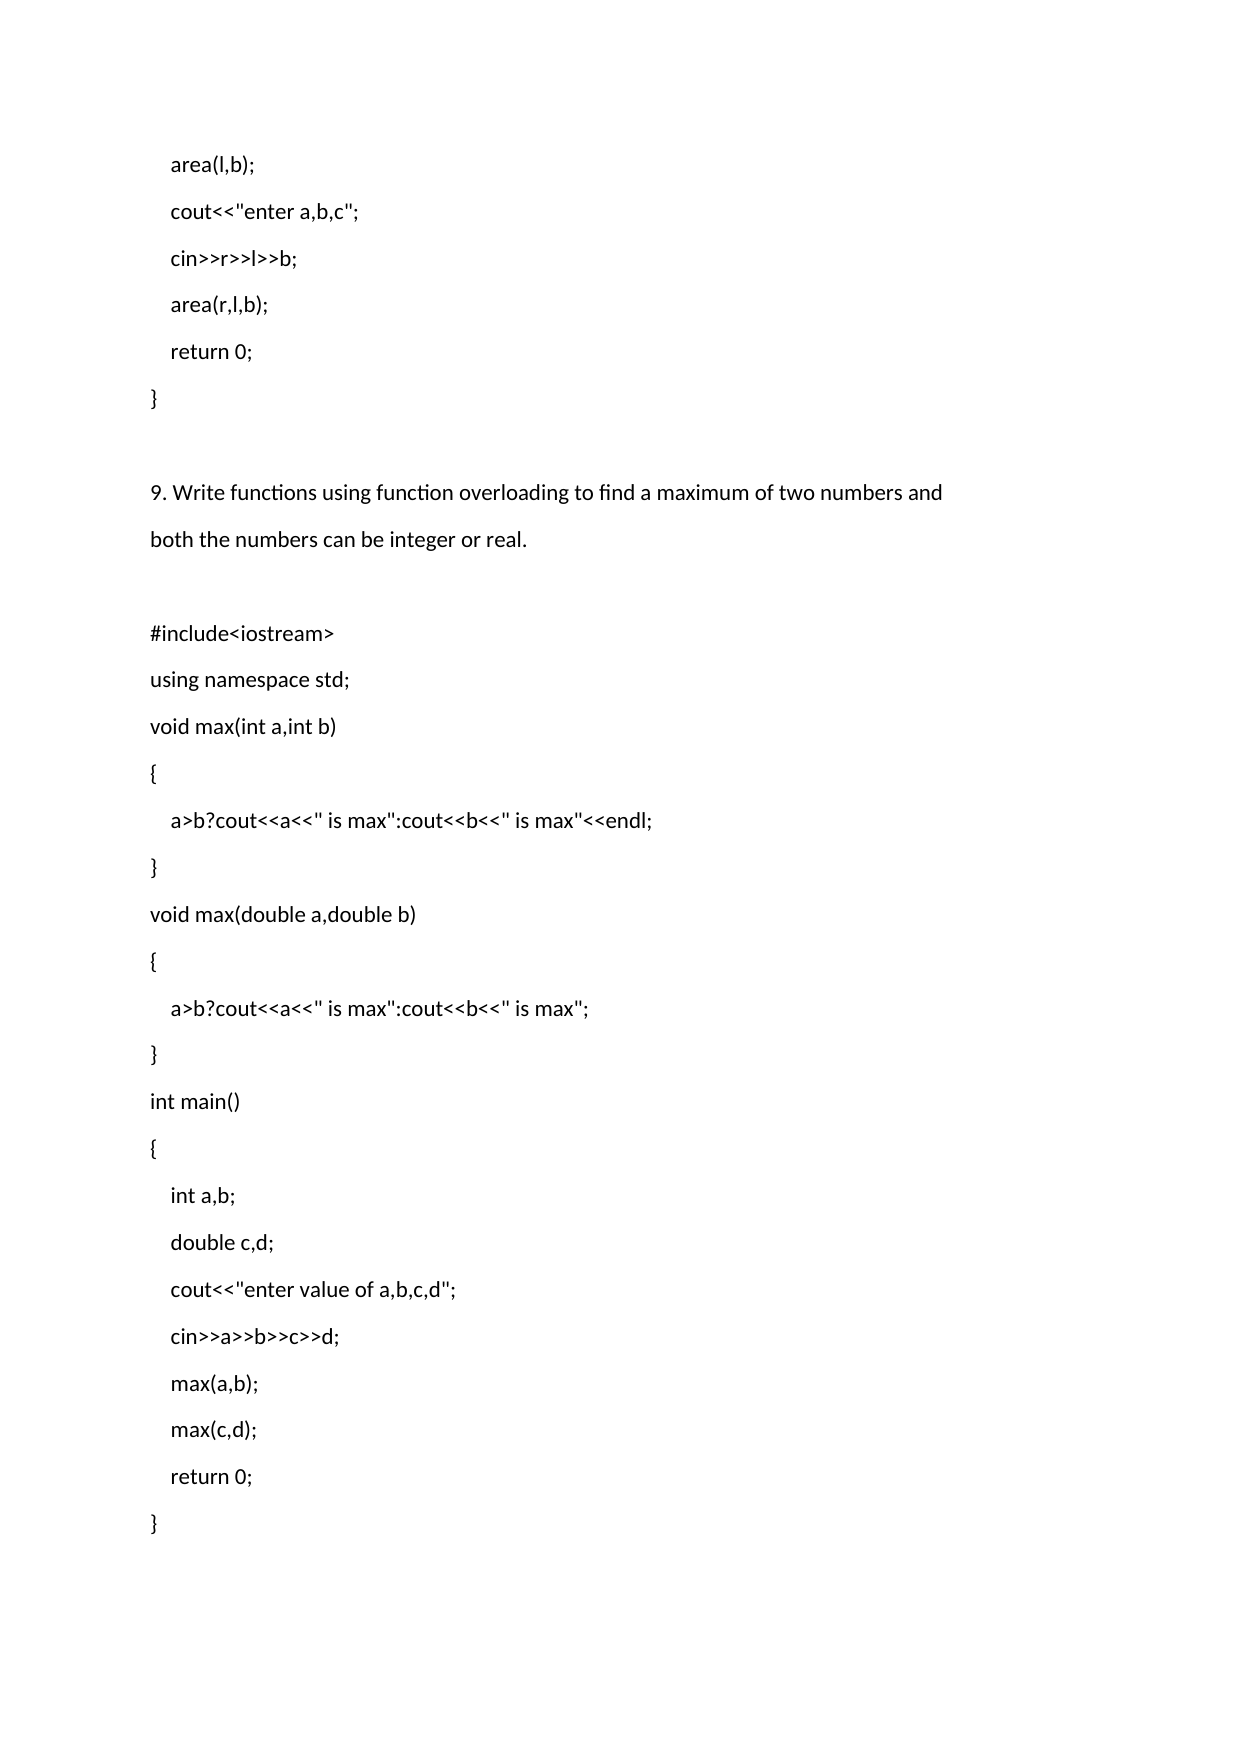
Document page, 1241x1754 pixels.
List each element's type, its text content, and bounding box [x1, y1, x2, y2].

text area(r,l,b); [150, 291, 1090, 319]
text area(l,b); [150, 150, 1090, 178]
text cin>>r>>l>>b; [150, 244, 1090, 272]
text cin>>a>>b>>c>>d; [150, 1322, 1090, 1350]
text cout<<"enter value of a,b,c,d"; [150, 1275, 1090, 1303]
text return 0; [150, 1462, 1090, 1491]
text void max(double a,double b) [150, 900, 1090, 928]
text 9. Write functions using function overloading to find a maximum of two numbers and [150, 478, 1090, 506]
text { [150, 759, 1090, 787]
text max(c,d); [150, 1416, 1090, 1444]
text a>b?cout<<a<<" is max":cout<<b<<" is max"; [150, 994, 1090, 1022]
text max(a,b); [150, 1369, 1090, 1397]
text a>b?cout<<a<<" is max":cout<<b<<" is max"<<endl; [150, 806, 1090, 834]
text int main() [150, 1087, 1090, 1116]
text { [150, 947, 1090, 975]
text int a,b; [150, 1181, 1090, 1209]
text cout<<"enter a,b,c"; [150, 197, 1090, 225]
text } [150, 1509, 1090, 1537]
text both the numbers can be integer or real. [150, 525, 1090, 553]
text } [150, 384, 1090, 412]
text return 0; [150, 337, 1090, 366]
text using namespace std; [150, 666, 1090, 694]
text double c,d; [150, 1228, 1090, 1256]
text } [150, 1041, 1090, 1069]
text { [150, 1134, 1090, 1162]
text } [150, 853, 1090, 881]
text #include<iostream> [150, 619, 1090, 647]
text void max(int a,int b) [150, 712, 1090, 741]
